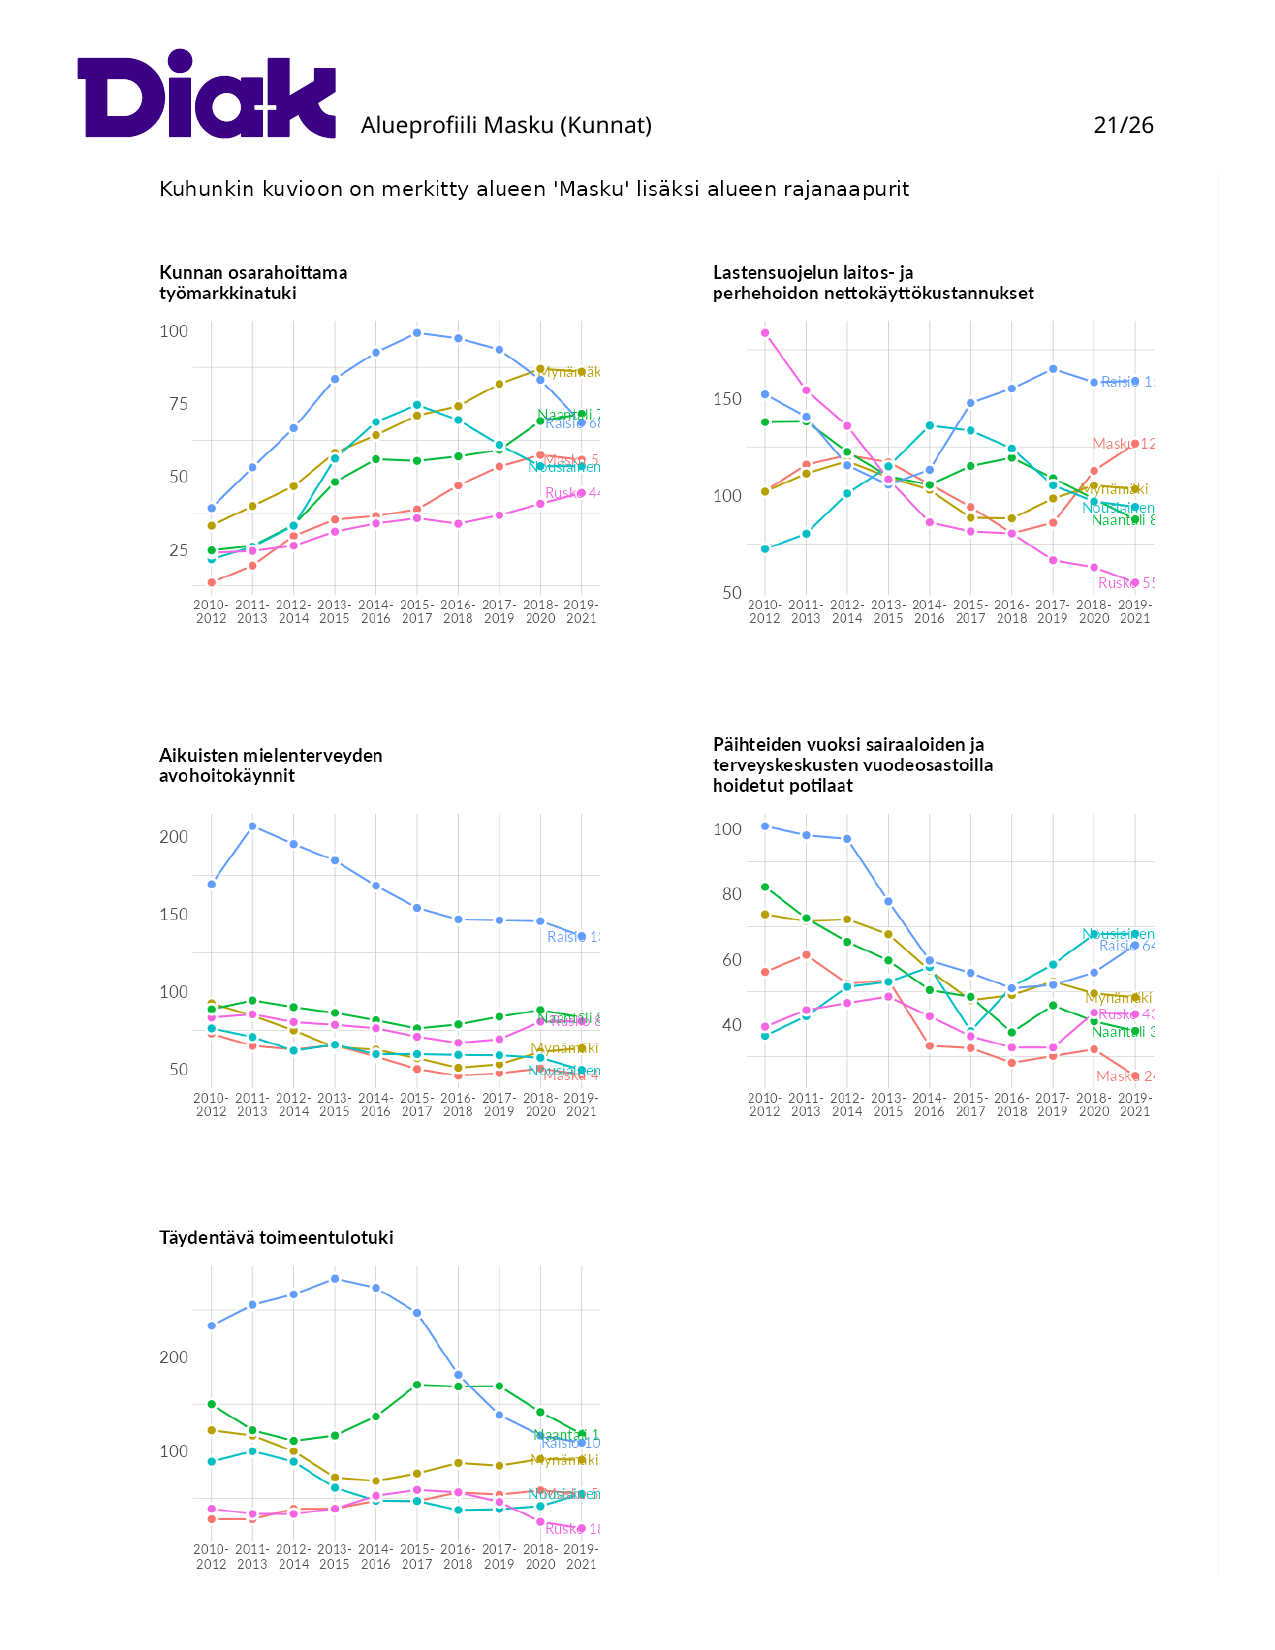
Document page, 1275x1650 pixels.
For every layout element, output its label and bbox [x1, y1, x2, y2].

picture [93, 172, 1219, 1576]
